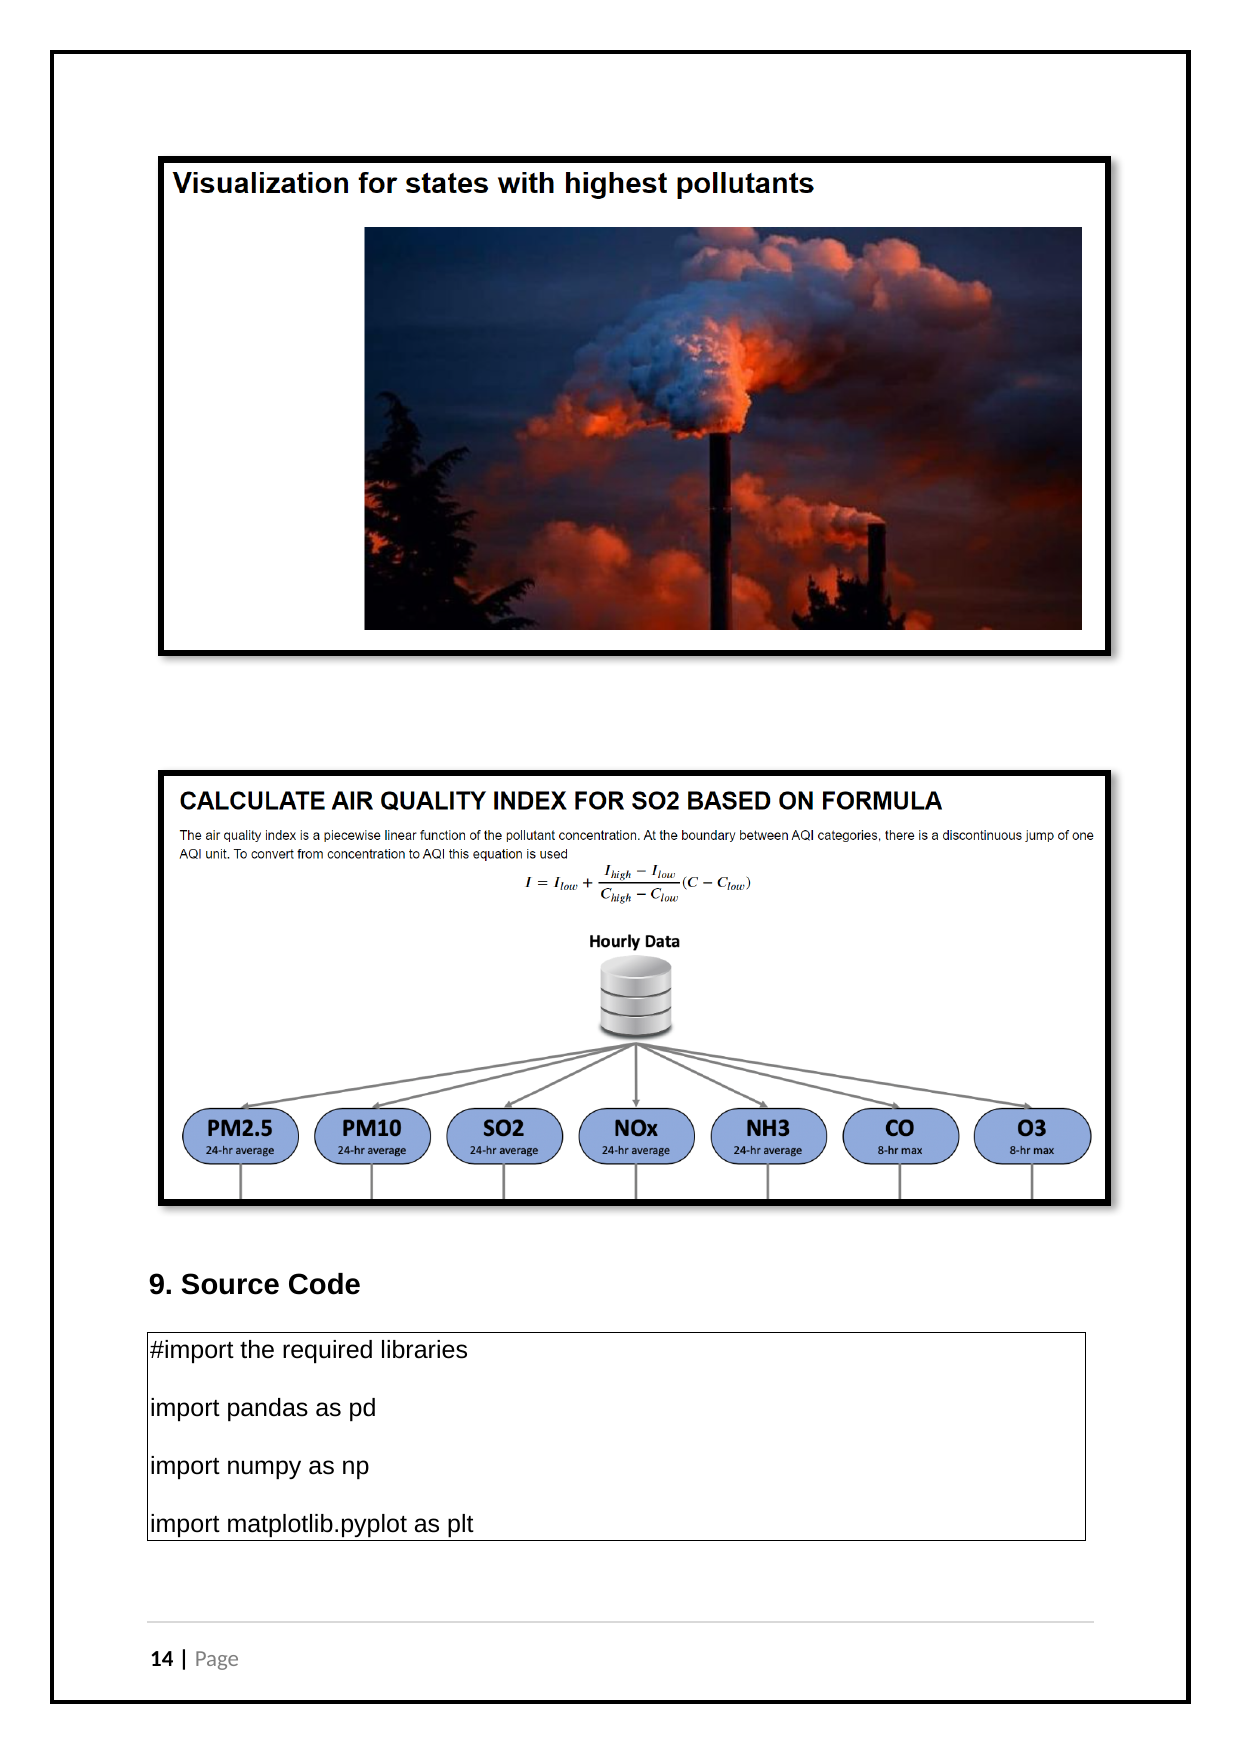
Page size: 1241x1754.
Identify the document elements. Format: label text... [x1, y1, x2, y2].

text #import the required libraries [148, 1333, 1085, 1364]
picture [164, 163, 1105, 650]
text import numpy as np [148, 1448, 1085, 1480]
text import matplotlib.pyplot as plt [148, 1506, 1085, 1540]
text import pandas as pd [148, 1390, 1085, 1422]
picture [164, 776, 1105, 1199]
subtitle 9. Source Code [148, 1267, 1083, 1300]
